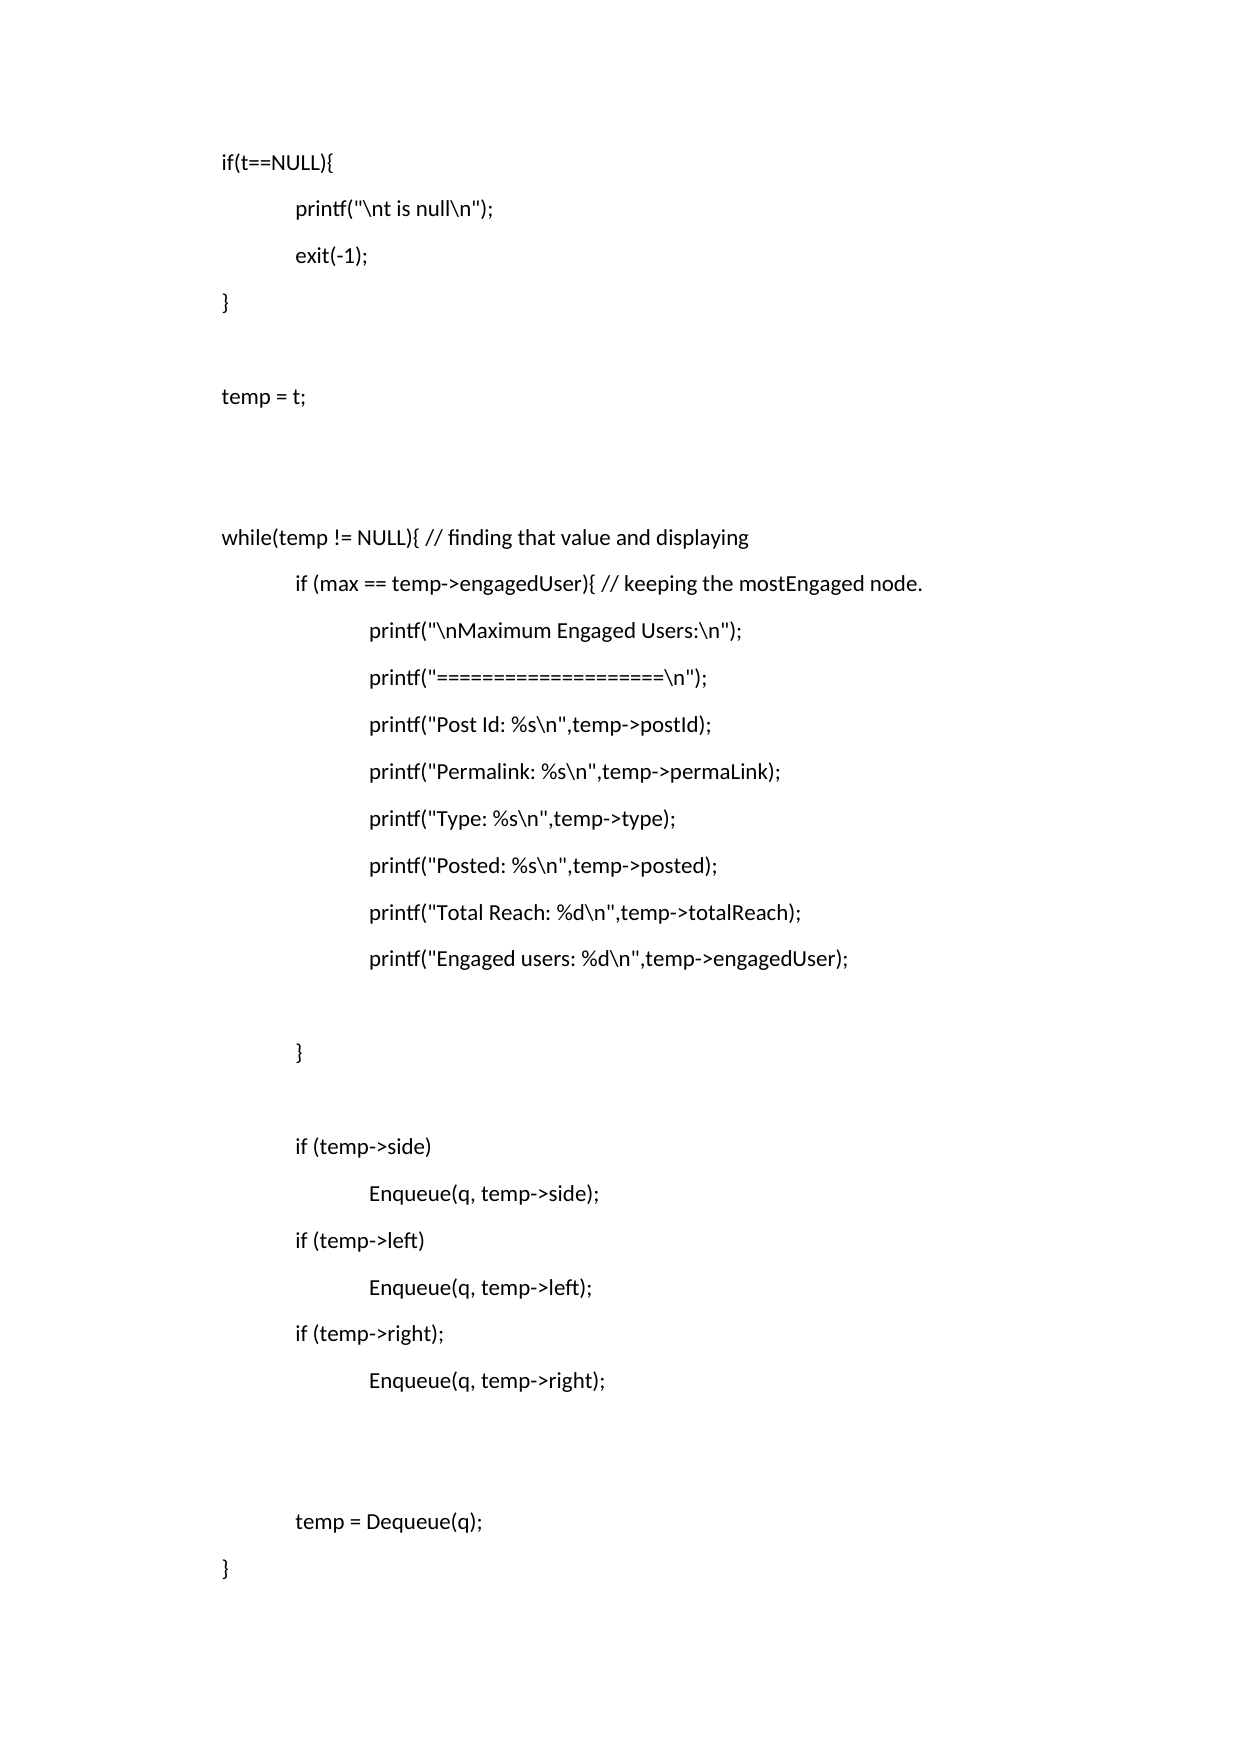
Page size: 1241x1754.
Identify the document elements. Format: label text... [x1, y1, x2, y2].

text printf("\nMaximum Engaged Users:\n"); [148, 616, 1093, 644]
text printf("\nt is null\n"); [148, 194, 1093, 222]
text temp = Dequeue(q); [148, 1507, 1093, 1535]
text if (temp->side) [148, 1132, 1093, 1160]
text while(temp != NULL){ // finding that value and displaying [148, 523, 1093, 551]
text if (temp->left) [148, 1226, 1093, 1254]
text printf("Total Reach: %d\n",temp->totalReach); [148, 898, 1093, 926]
text Enqueue(q, temp->side); [148, 1179, 1093, 1207]
text Enqueue(q, temp->right); [148, 1366, 1093, 1394]
text temp = t; [148, 382, 1093, 410]
text Enqueue(q, temp->left); [148, 1273, 1093, 1301]
text printf("Post Id: %s\n",temp->postId); [148, 710, 1093, 738]
text if (temp->right); [148, 1319, 1093, 1347]
text exit(-1); [148, 241, 1093, 269]
text printf("Posted: %s\n",temp->posted); [148, 851, 1093, 879]
text printf("Engaged users: %d\n",temp->engagedUser); [148, 944, 1093, 972]
text printf("Permalink: %s\n",temp->permaLink); [148, 757, 1093, 785]
text } [148, 288, 1093, 316]
text printf("Type: %s\n",temp->type); [148, 804, 1093, 832]
text } [148, 1554, 1093, 1582]
text if(t==NULL){ [148, 148, 1093, 176]
text if (max == temp->engagedUser){ // keeping the mostEngaged node. [148, 569, 1093, 597]
text } [148, 1038, 1093, 1066]
text printf("====================\n"); [148, 663, 1093, 691]
